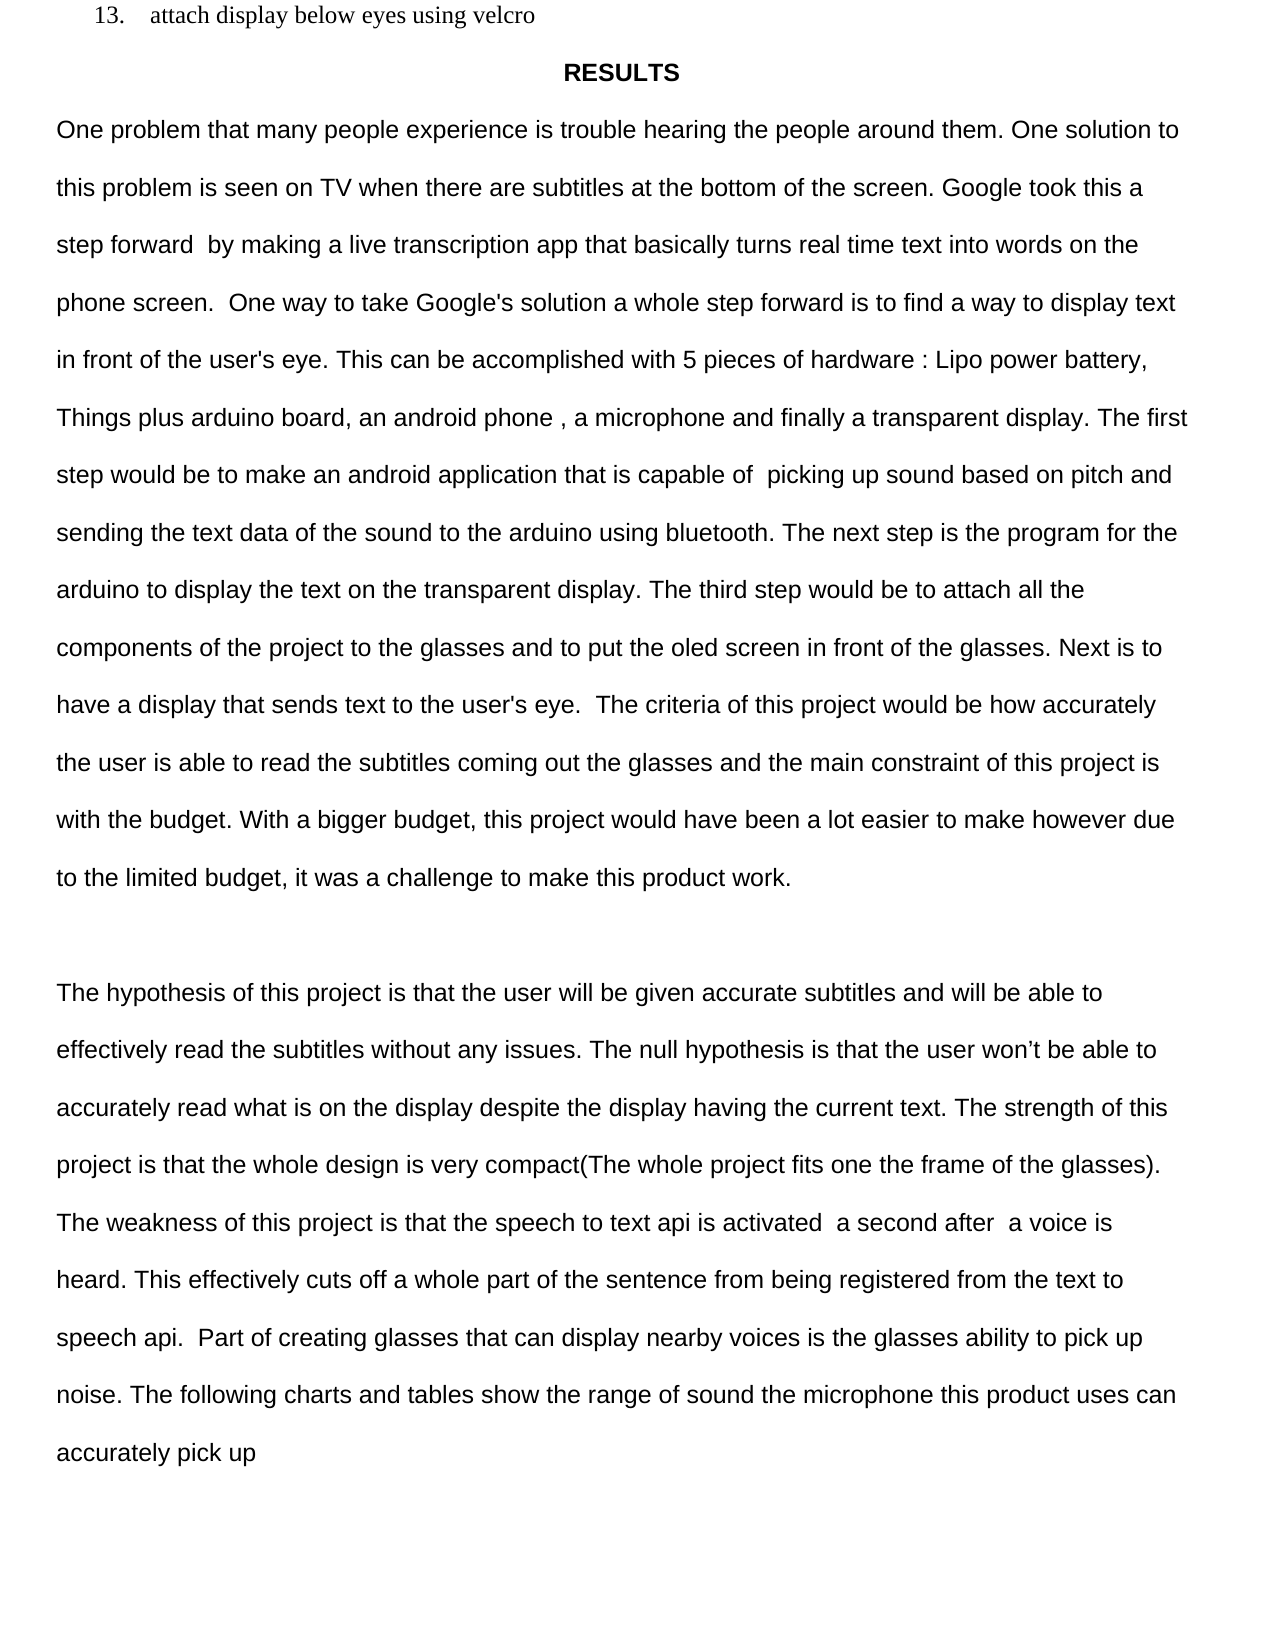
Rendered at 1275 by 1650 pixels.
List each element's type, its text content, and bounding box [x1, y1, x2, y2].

list attach display below eyes using velcro [94, 0, 1200, 29]
text The hypothesis of this project is that the user will be given accurate subtitles and will be able to effectively read the subtitles without any issues. The null hypothesis is that the user won’t be able to accurately read what is on the display despite the display having the current text. The strength of this project is that the whole design is very compact(The whole project fits one the frame of the glasses). The weakness of this project is that the speech to text api is activated a second after a voice is heard. This effectively cuts off a whole part of the sentence from being registered from the text to speech api. Part of creating glasses that can display nearby voices is the glasses ability to pick up noise. The following charts and tables show the range of sound the microphone this product uses can accurately pick up [56, 977, 1191, 1466]
text One problem that many people experience is trouble hearing the people around them. One solution to this problem is seen on TV when there are subtitles at the bottom of the screen. Google took this a step forward by making a live transcription app that basically turns real time text into words on the phone screen. One way to take Google's solution a whole step forward is to find a way to display text in front of the user's eye. This can be accomplished with 5 pieces of hardware : Lipo power battery, Things plus arduino board, an android phone , a microphone and finally a transparent display. The first step would be to make an android application that is capable of picking up sound based on pitch and sending the text data of the sound to the arduino using bluetooth. The next step is the program for the arduino to display the text on the transparent display. The third step would be to attach all the components of the project to the glasses and to put the oled screen in front of the glasses. Next is to have a display that sends text to the user's eye. The criteria of this project would be how accurately the user is able to read the subtitles coming out the glasses and the main constraint of this project is with the budget. With a bigger budget, this project would have been a lot easier to make however due to the limited budget, it was a challenge to make this product work. [56, 115, 1191, 891]
text RESULTS [56, 57, 1191, 86]
